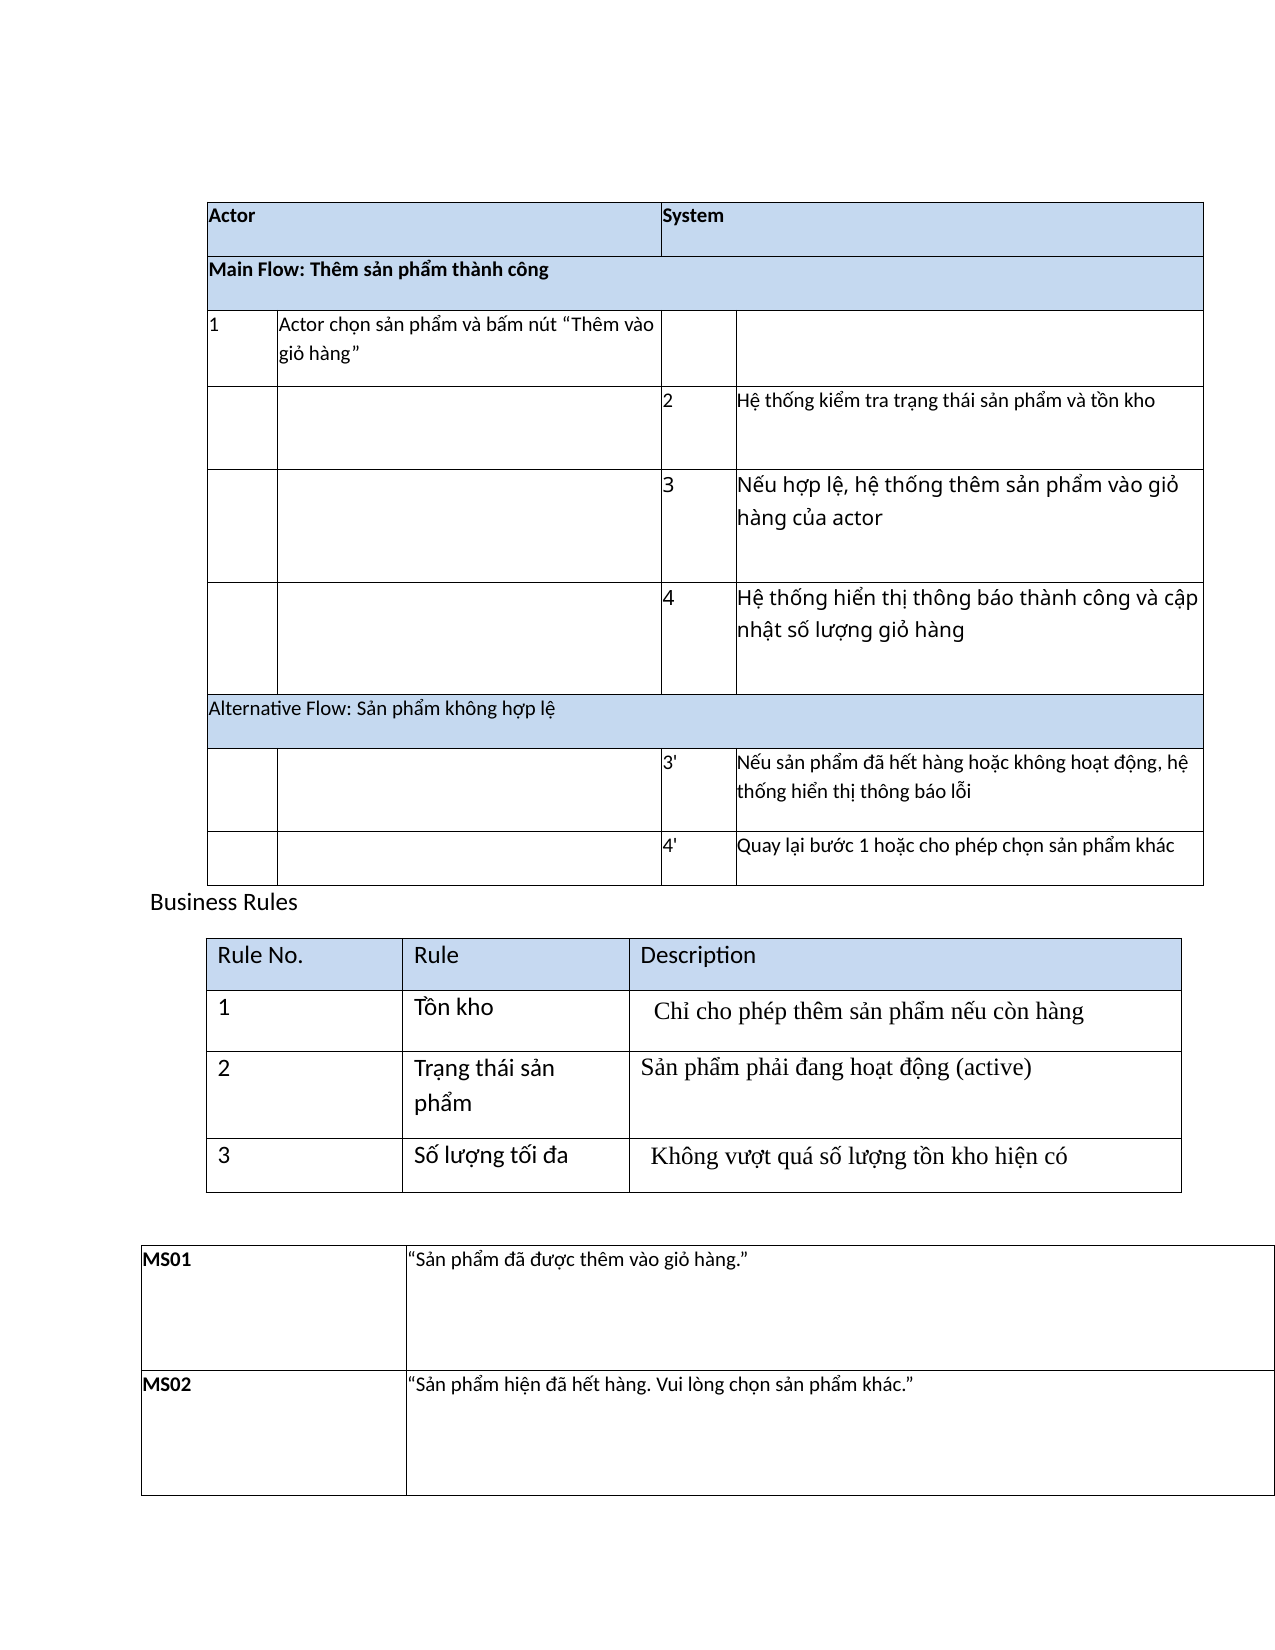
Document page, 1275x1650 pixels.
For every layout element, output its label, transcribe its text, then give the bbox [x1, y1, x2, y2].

table_cell 4 [662, 583, 736, 694]
table_cell Nếu hợp lệ, hệ thống thêm sản phẩm vào giỏ hàng của actor [737, 470, 1203, 582]
table_header “Sản phẩm đã được thêm vào giỏ hàng.” [407, 1246, 1274, 1370]
table_header MS01 [142, 1246, 406, 1370]
table_cell [278, 749, 661, 831]
table_cell Hệ thống kiểm tra trạng thái sản phẩm và tồn kho [737, 387, 1203, 469]
table_cell Actor chọn sản phẩm và bấm nút “Thêm vào giỏ hàng” [278, 311, 661, 386]
table_cell [737, 311, 1203, 386]
table_header Description [630, 939, 1181, 990]
table_cell Nếu sản phẩm đã hết hàng hoặc không hoạt động, hệ thống hiển thị thông báo lỗi [737, 749, 1203, 831]
table_cell [278, 583, 661, 694]
table_cell Main Flow: Thêm sản phẩm thành công [208, 257, 1203, 310]
table_cell 1 [208, 311, 277, 386]
table_cell 3 [207, 1139, 402, 1192]
table_cell [278, 387, 661, 469]
table_header Rule No. [207, 939, 402, 990]
table_cell [278, 832, 661, 885]
table_cell Hệ thống hiển thị thông báo thành công và cập nhật số lượng giỏ hàng [737, 583, 1203, 694]
text Business Rules [150, 886, 1125, 917]
table_cell MS02 [142, 1371, 406, 1495]
table_cell [208, 832, 277, 885]
table_cell “Sản phẩm hiện đã hết hàng. Vui lòng chọn sản phẩm khác.” [407, 1371, 1274, 1495]
table_cell Trạng thái sản phẩm [403, 1052, 629, 1138]
table_cell 4' [662, 832, 736, 885]
table_cell 1 [207, 991, 402, 1051]
table_cell Alternative Flow: Sản phẩm không hợp lệ [208, 695, 1203, 748]
table_header Rule [403, 939, 629, 990]
table_header Actor [208, 203, 661, 256]
table_cell Số lượng tối đa [403, 1139, 629, 1192]
table_cell 3' [662, 749, 736, 831]
table_cell [208, 583, 277, 694]
table_cell 2 [207, 1052, 402, 1138]
table_header System [662, 203, 1203, 256]
table_cell [662, 311, 736, 386]
table_cell [208, 749, 277, 831]
table_cell Quay lại bước 1 hoặc cho phép chọn sản phẩm khác [737, 832, 1203, 885]
table_cell [630, 991, 1181, 1051]
table_cell [208, 387, 277, 469]
table_cell [208, 470, 277, 582]
table_cell 3 [662, 470, 736, 582]
table_cell Tồn kho [403, 991, 629, 1051]
table_cell [630, 1139, 1181, 1192]
table_cell Sản phẩm phải đang hoạt động (active) [630, 1052, 1181, 1138]
table_cell 2 [662, 387, 736, 469]
table_cell [278, 470, 661, 582]
